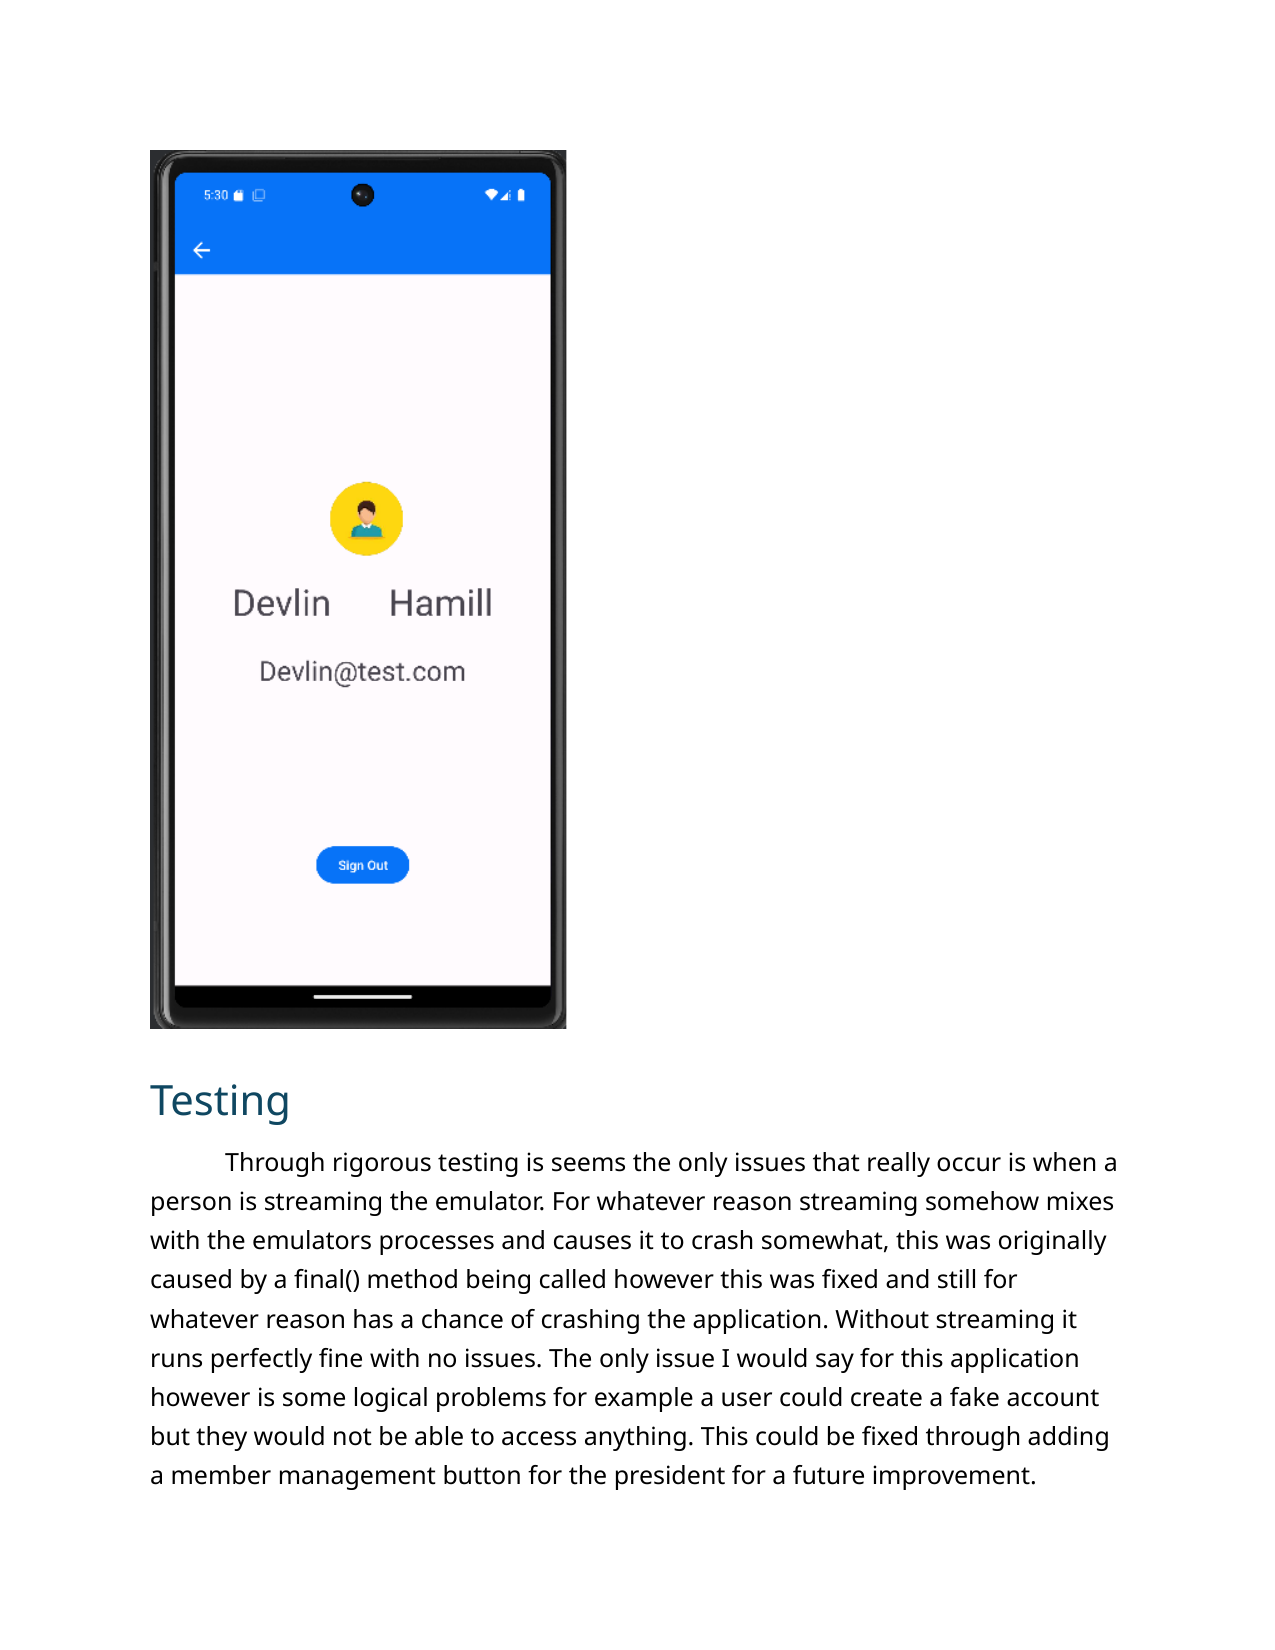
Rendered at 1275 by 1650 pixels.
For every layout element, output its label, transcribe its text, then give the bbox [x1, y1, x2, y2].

subtitle Testing [150, 1071, 1125, 1128]
text Through rigorous testing is seems the only issues that really occur is when a person is streaming the emulator. For whatever reason streaming somehow mixes with the emulators processes and causes it to crash somewhat, this was originally caused by a final() method being called however this was fixed and still for whatever reason has a chance of crashing the application. Without streaming it runs perfectly fine with no issues. The only issue I would say for this application however is some logical problems for example a user could create a fake account but they would not be able to access anything. This could be fixed through adding a member management button for the president for a future improvement. [150, 1145, 1125, 1492]
picture [150, 150, 567, 1029]
